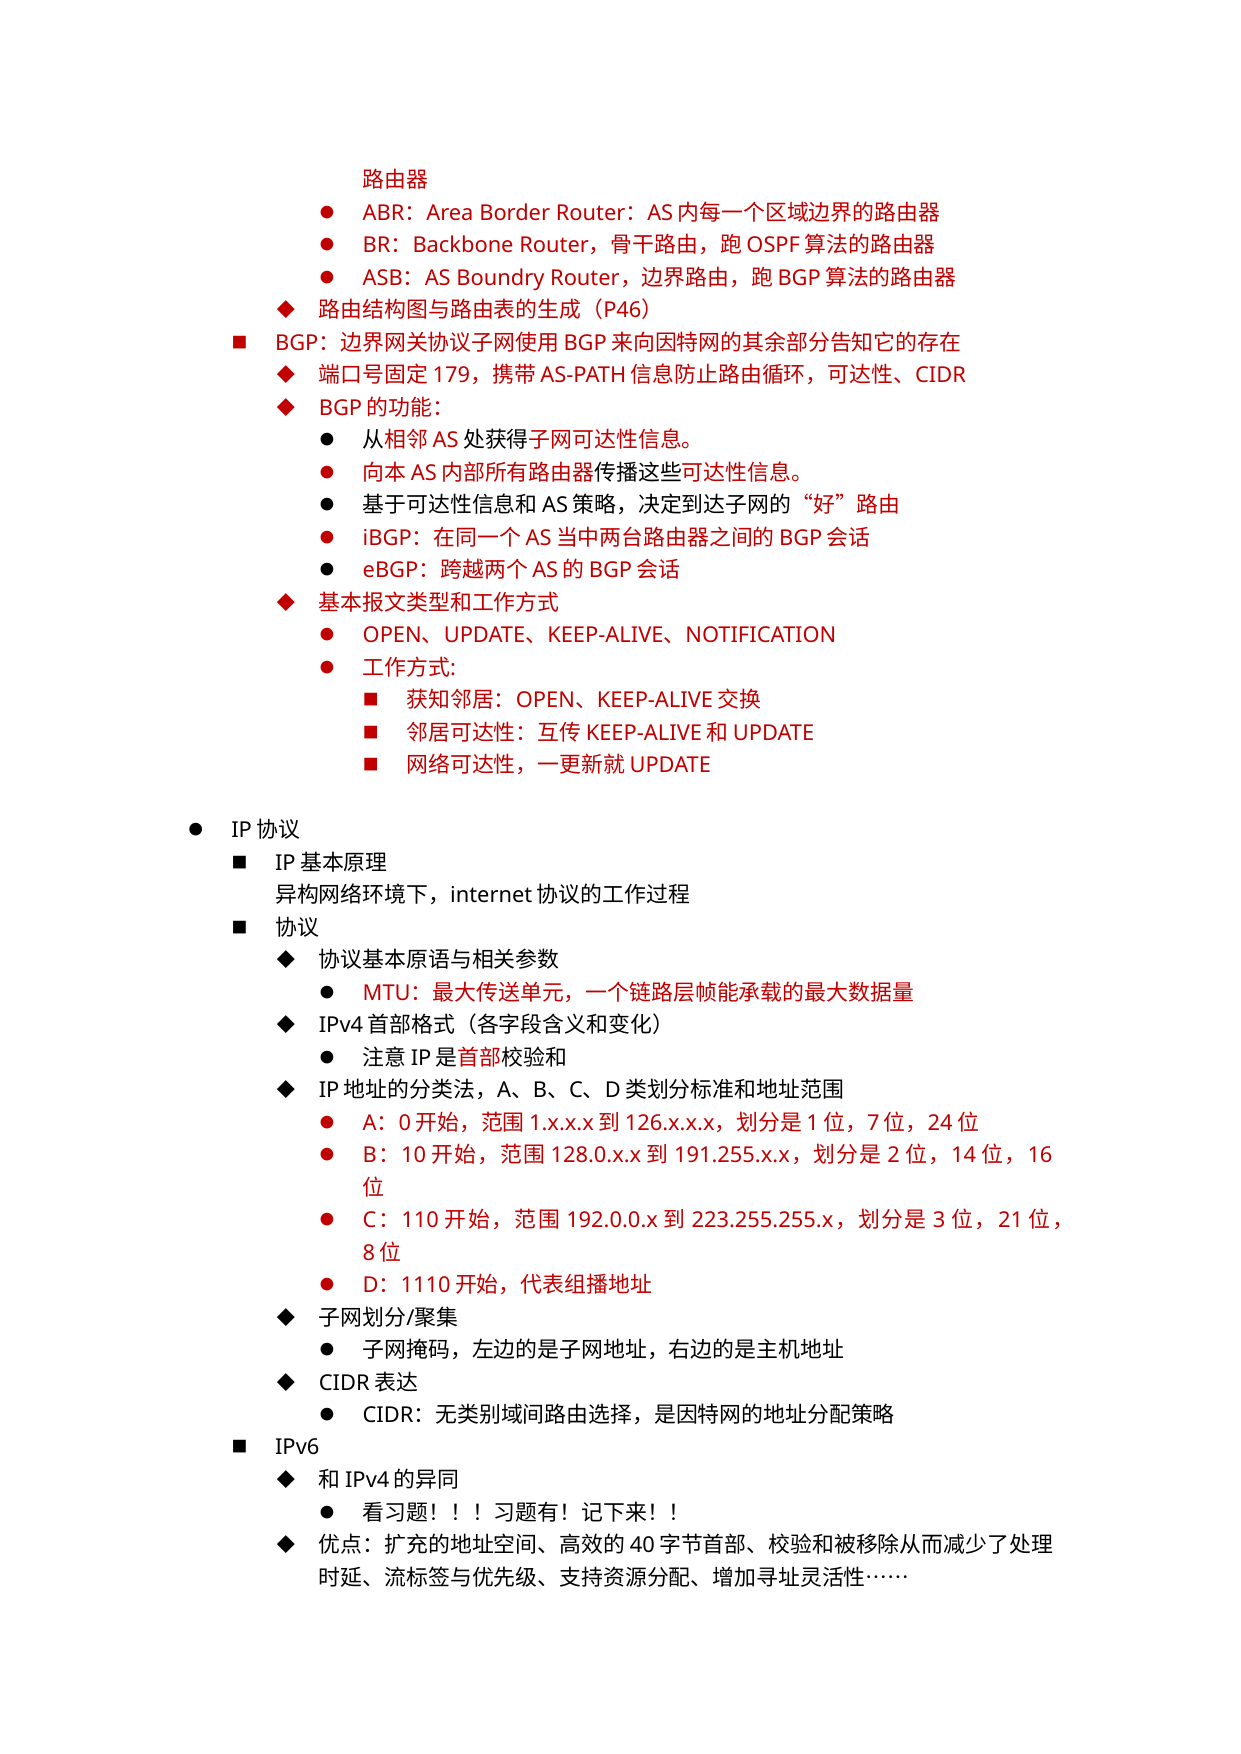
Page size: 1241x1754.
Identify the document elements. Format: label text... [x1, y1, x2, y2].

list CIDR表达 [275, 1364, 1053, 1397]
list B：10开始，范围128.0.x.x到191.255.x.x，划分是2位，14位，16位 [319, 1137, 1053, 1202]
list 看习题！！！习题有！记下来！！ [319, 1494, 1053, 1527]
list 协议 [231, 909, 1053, 942]
list D：1110开始，代表组播地址 [319, 1267, 1053, 1299]
list 获知邻居：OPEN、KEEP-ALIVE交换 [362, 682, 1053, 714]
list BR：Backbone Router，骨干路由，跑OSPF算法的路由器 [319, 227, 1053, 259]
list ASB：AS Boundry Router，边界路由，跑BGP算法的路由器 [319, 259, 1053, 292]
list 端口号固定179，携带AS-PATH信息防止路由循环，可达性、CIDR [275, 357, 1053, 389]
list 工作方式: [319, 649, 1053, 682]
list BGP：边界网关协议子网使用BGP来向因特网的其余部分告知它的存在 [231, 324, 1053, 357]
list 路由结构图与路由表的生成（P46） [275, 292, 1053, 324]
list BGP的功能： [275, 389, 1053, 422]
list 子网掩码，左边的是子网地址，右边的是主机地址 [319, 1332, 1053, 1364]
list 基本报文类型和工作方式 [275, 584, 1053, 617]
list 子网划分/聚集 [275, 1299, 1053, 1332]
list CIDR：无类别域间路由选择，是因特网的地址分配策略 [319, 1397, 1053, 1429]
list C：110开始，范围192.0.0.x到223.255.255.x，划分是3位，21位，8位 [319, 1202, 1053, 1267]
list eBGP：跨越两个AS的BGP会话 [319, 552, 1053, 584]
list 从相邻AS处获得子网可达性信息。 [319, 422, 1053, 454]
list 网络可达性，一更新就UPDATE [362, 747, 1053, 779]
list 邻居可达性：互传KEEP-ALIVE和UPDATE [362, 714, 1053, 747]
list ABR：Area Border Router：AS内每一个区域边界的路由器 [319, 194, 1053, 227]
list 异构网络环境下，internet协议的工作过程 [275, 877, 1053, 909]
list 向本AS内部所有路由器传播这些可达性信息。 [319, 454, 1053, 487]
list IP地址的分类法，A、B、C、D类划分标准和地址范围 [275, 1072, 1053, 1104]
list 协议基本原语与相关参数 [275, 942, 1053, 974]
list IP协议 [187, 812, 1053, 844]
list 基于可达性信息和AS策略，决定到达子网的“好”路由 [319, 487, 1053, 519]
list A：0开始，范围1.x.x.x到126.x.x.x，划分是1位，7位，24位 [319, 1104, 1053, 1137]
list iBGP：在同一个AS当中两台路由器之间的BGP会话 [319, 519, 1053, 552]
list IPv6 [231, 1429, 1053, 1462]
list 注意IP是首部校验和 [319, 1039, 1053, 1072]
list MTU：最大传送单元，一个链路层帧能承载的最大数据量 [319, 974, 1053, 1007]
list 优点：扩充的地址空间、高效的40字节首部、校验和被移除从而减少了处理时延、流标签与优先级、支持资源分配、增加寻址灵活性…… [275, 1527, 1053, 1592]
list IPv4首部格式（各字段含义和变化） [275, 1007, 1053, 1039]
list IP基本原理 [231, 844, 1053, 877]
list OPEN、UPDATE、KEEP-ALIVE、NOTIFICATION [319, 617, 1053, 649]
list 和IPv4的异同 [275, 1462, 1053, 1494]
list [319, 162, 1053, 194]
